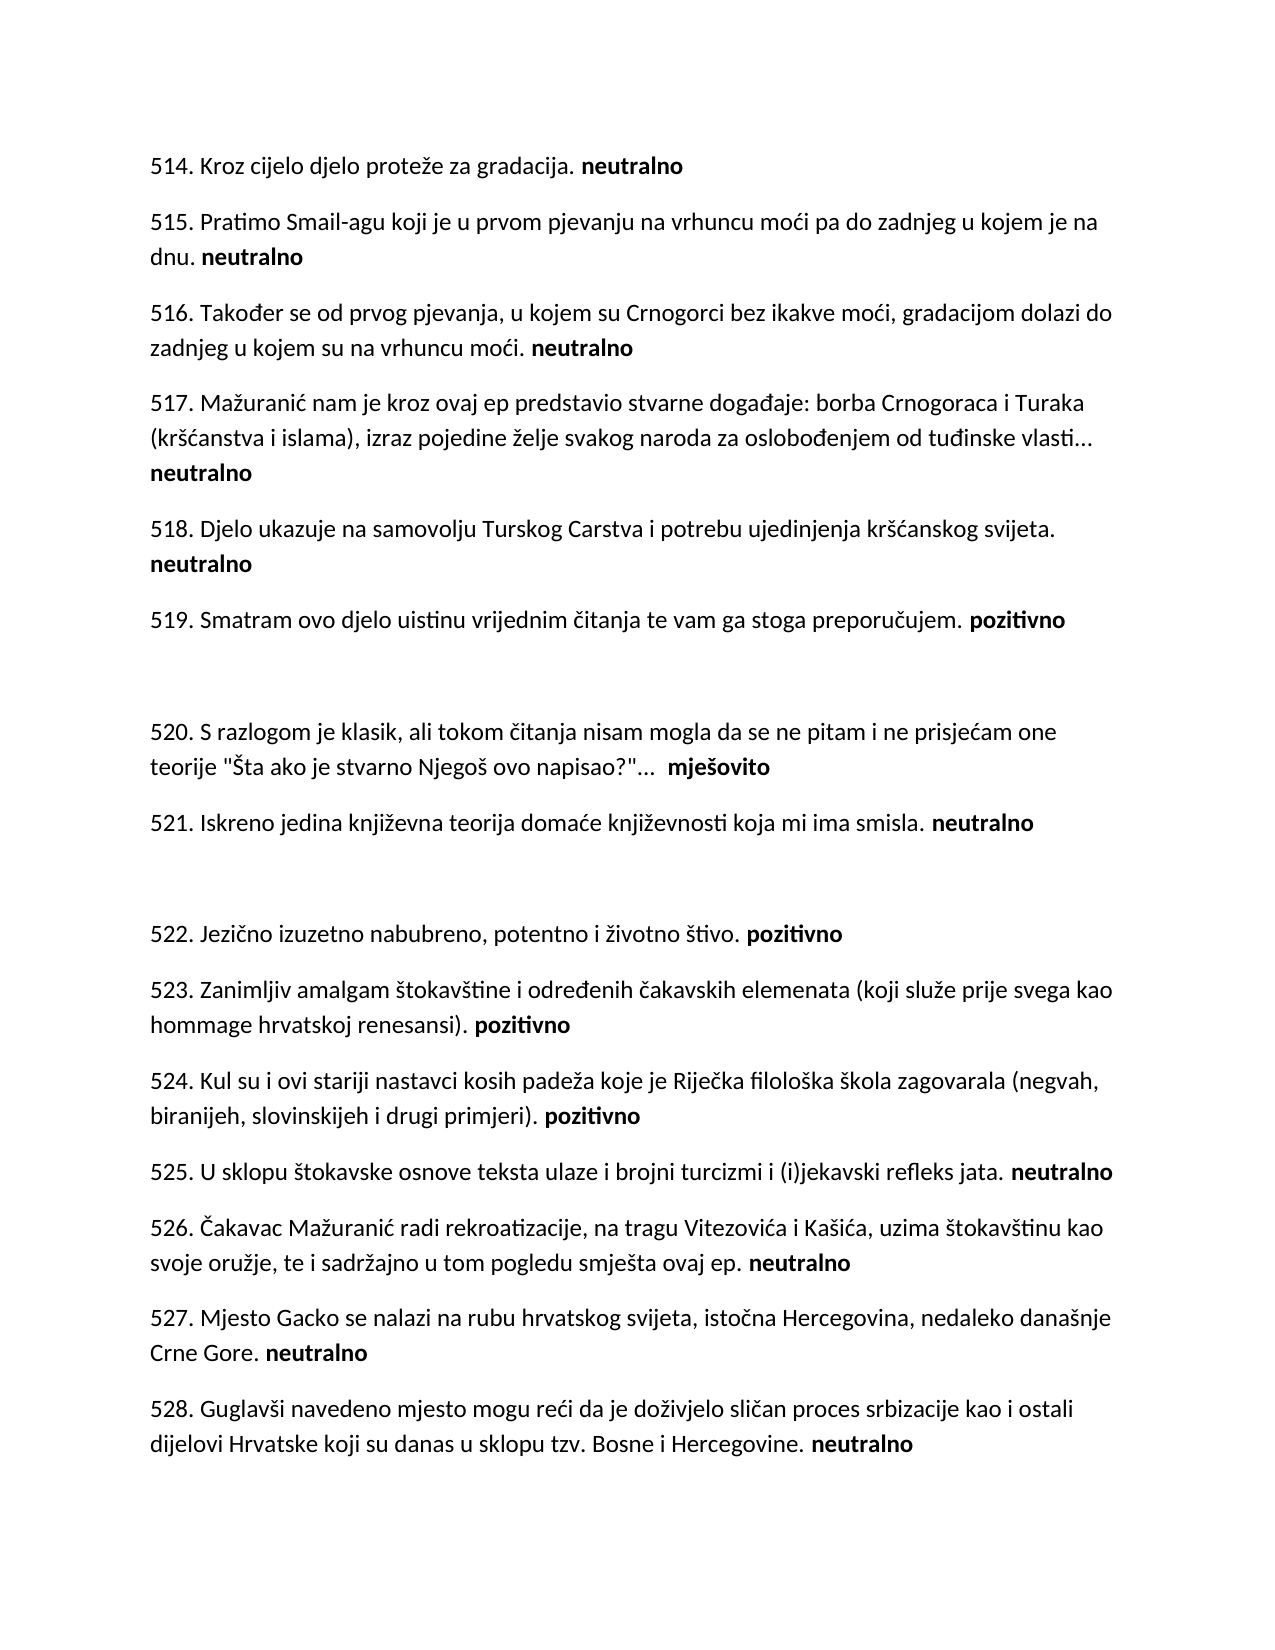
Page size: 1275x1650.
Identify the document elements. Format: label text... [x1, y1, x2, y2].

text 518. Djelo ukazuje na samovolju Turskog Carstva i potrebu ujedinjenja kršćanskog svijeta. neutralno [150, 513, 1125, 579]
text 528. Guglavši navedeno mjesto mogu reći da je doživjelo sličan proces srbizacije kao i ostali dijelovi Hrvatske koji su danas u sklopu tzv. Bosne i Hercegovine. neutralno [150, 1393, 1125, 1459]
text 517. Mažuranić nam je kroz ovaj ep predstavio stvarne događaje: borba Crnogoraca i Turaka (kršćanstva i islama), izraz pojedine želje svakog naroda za oslobođenjem od tuđinske vlasti... neutralno [150, 387, 1125, 488]
text 527. Mjesto Gacko se nalazi na rubu hrvatskog svijeta, istočna Hercegovina, nedaleko današnje Crne Gore. neutralno [150, 1302, 1125, 1368]
text 522. Jezično izuzetno nabubreno, potentno i životno štivo. pozitivno [150, 918, 1125, 949]
text 516. Također se od prvog pjevanja, u kojem su Crnogorci bez ikakve moći, gradacijom dolazi do zadnjeg u kojem su na vrhuncu moći. neutralno [150, 297, 1125, 362]
text 519. Smatram ovo djelo uistinu vrijednim čitanja te vam ga stoga preporučujem. pozitivno [150, 604, 1125, 635]
text 524. Kul su i ovi stariji nastavci kosih padeža koje je Riječka filološka škola zagovarala (negvah, biranijeh, slovinskijeh i drugi primjeri). pozitivno [150, 1065, 1125, 1131]
text 514. Kroz cijelo djelo proteže za gradacija. neutralno [150, 150, 1125, 181]
text 521. Iskreno jedina književna teorija domaće književnosti koja mi ima smisla. neutralno [150, 807, 1125, 837]
text 520. S razlogom je klasik, ali tokom čitanja nisam mogla da se ne pitam i ne prisjećam one teorije "Šta ako je stvarno Njegoš ovo napisao?"... mješovito [150, 716, 1125, 781]
text 515. Pratimo Smail-agu koji je u prvom pjevanju na vrhuncu moći pa do zadnjeg u kojem je na dnu. neutralno [150, 206, 1125, 271]
text 525. U sklopu štokavske osnove teksta ulaze i brojni turcizmi i (i)jekavski refleks jata. neutralno [150, 1156, 1125, 1186]
text 526. Čakavac Mažuranić radi rekroatizacije, na tragu Vitezovića i Kašića, uzima štokavštinu kao svoje oružje, te i sadržajno u tom pogledu smješta ovaj ep. neutralno [150, 1212, 1125, 1277]
text 523. Zanimljiv amalgam štokavštine i određenih čakavskih elemenata (koji služe prije svega kao hommage hrvatskoj renesansi). pozitivno [150, 974, 1125, 1040]
